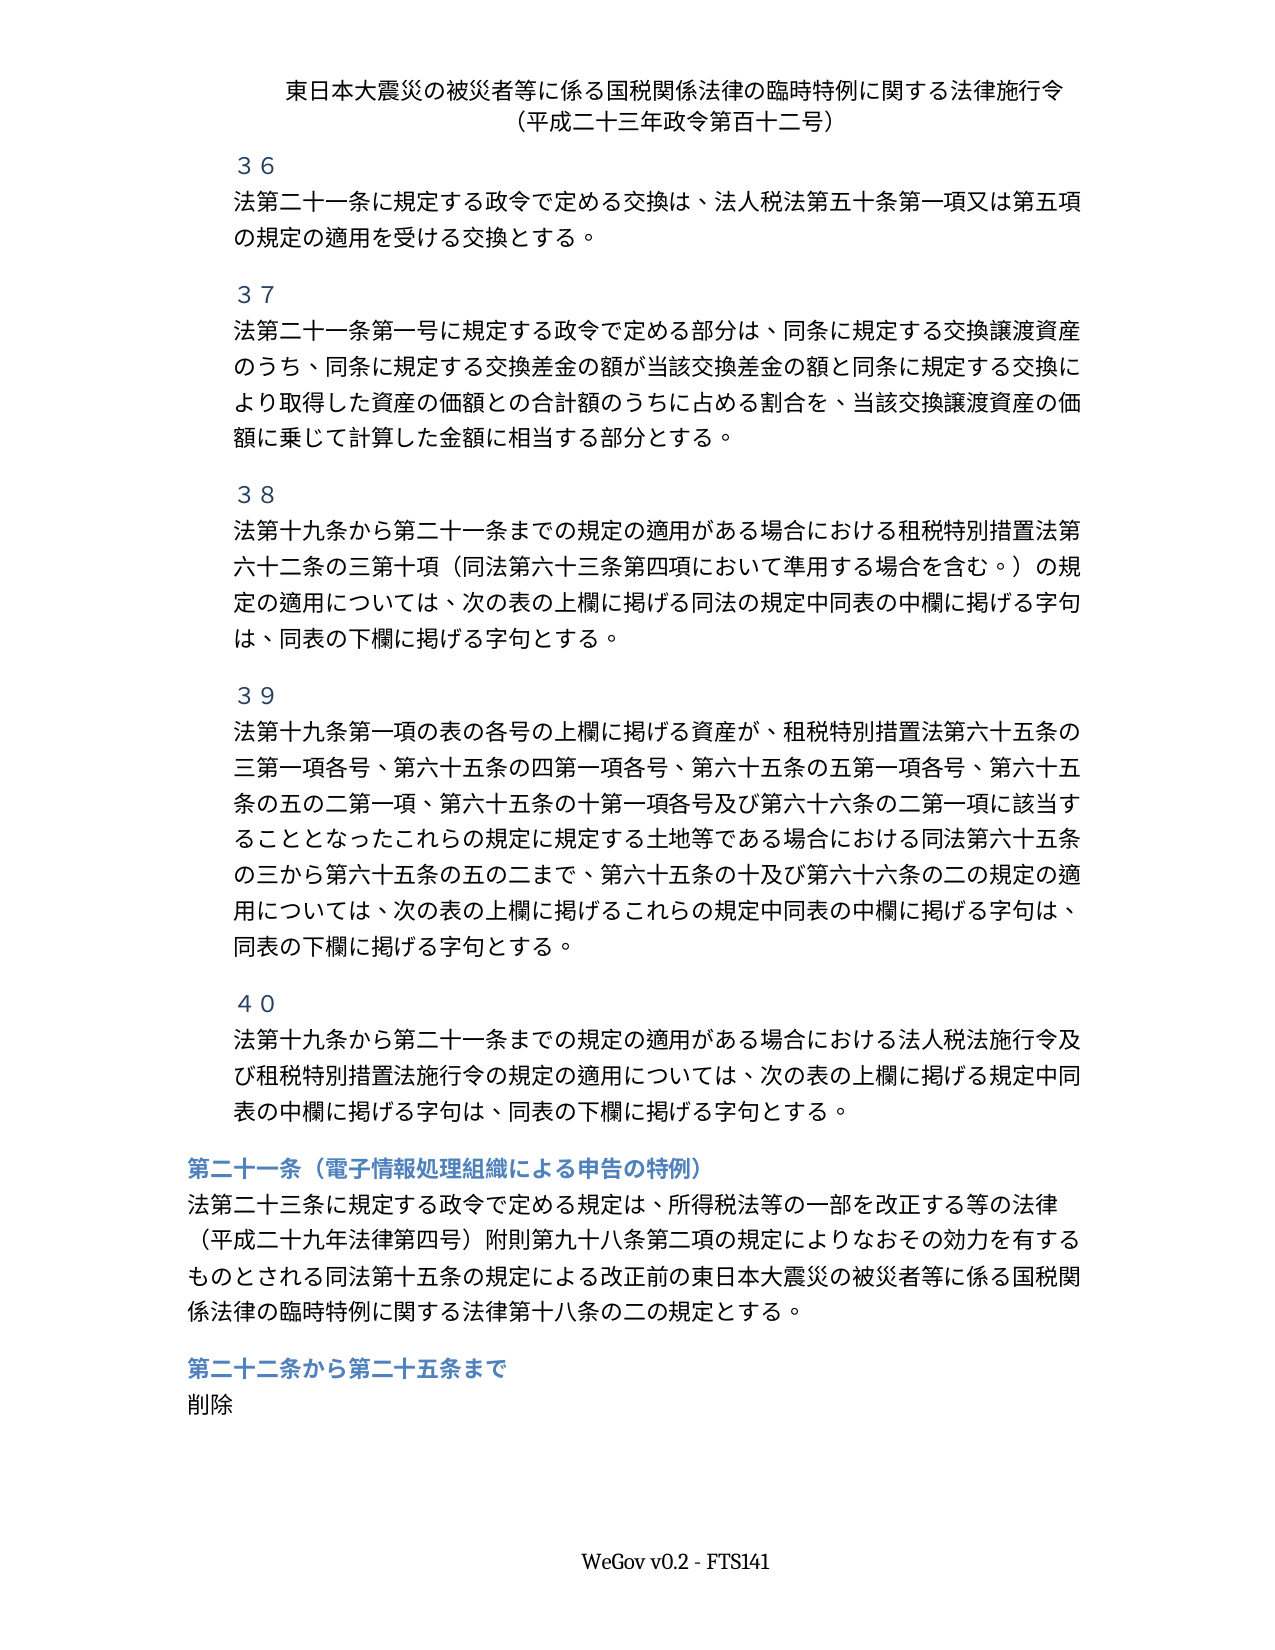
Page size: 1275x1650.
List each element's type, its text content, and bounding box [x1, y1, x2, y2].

subtitle ３９ [233, 680, 1087, 711]
text 法第二十一条第一号に規定する政令で定める部分は、同条に規定する交換譲渡資産のうち、同条に規定する交換差金の額が当該交換差金の額と同条に規定する交換により取得した資産の価額との合計額のうちに占める割合を、当該交換譲渡資産の価額に乗じて計算した金額に相当する部分とする。 [233, 314, 1087, 454]
subtitle ３７ [233, 279, 1087, 310]
subtitle ３６ [233, 150, 1087, 181]
text 法第二十三条に規定する政令で定める規定は、所得税法等の一部を改正する等の法律（平成二十九年法律第四号）附則第九十八条第二項の規定によりなおその効力を有するものとされる同法第十五条の規定による改正前の東日本大震災の被災者等に係る国税関係法律の臨時特例に関する法律第十八条の二の規定とする。 [187, 1188, 1087, 1328]
text 法第二十一条に規定する政令で定める交換は、法人税法第五十条第一項又は第五項の規定の適用を受ける交換とする。 [233, 186, 1087, 253]
text 削除 [187, 1389, 1087, 1420]
text 法第十九条から第二十一条までの規定の適用がある場合における租税特別措置法第六十二条の三第十項（同法第六十三条第四項において準用する場合を含む。）の規定の適用については、次の表の上欄に掲げる同法の規定中同表の中欄に掲げる字句は、同表の下欄に掲げる字句とする。 [233, 515, 1087, 654]
subtitle ３８ [233, 479, 1087, 510]
subtitle 第二十一条（電子情報処理組織による申告の特例） [187, 1153, 1087, 1184]
text 法第十九条第一項の表の各号の上欄に掲げる資産が、租税特別措置法第六十五条の三第一項各号、第六十五条の四第一項各号、第六十五条の五第一項各号、第六十五条の五の二第一項、第六十五条の十第一項各号及び第六十六条の二第一項に該当することとなったこれらの規定に規定する土地等である場合における同法第六十五条の三から第六十五条の五の二まで、第六十五条の十及び第六十六条の二の規定の適用については、次の表の上欄に掲げるこれらの規定中同表の中欄に掲げる字句は、同表の下欄に掲げる字句とする。 [233, 716, 1087, 962]
subtitle 第二十二条から第二十五条まで [187, 1353, 1087, 1384]
subtitle ４０ [233, 988, 1087, 1019]
text 法第十九条から第二十一条までの規定の適用がある場合における法人税法施行令及び租税特別措置法施行令の規定の適用については、次の表の上欄に掲げる規定中同表の中欄に掲げる字句は、同表の下欄に掲げる字句とする。 [233, 1024, 1087, 1127]
